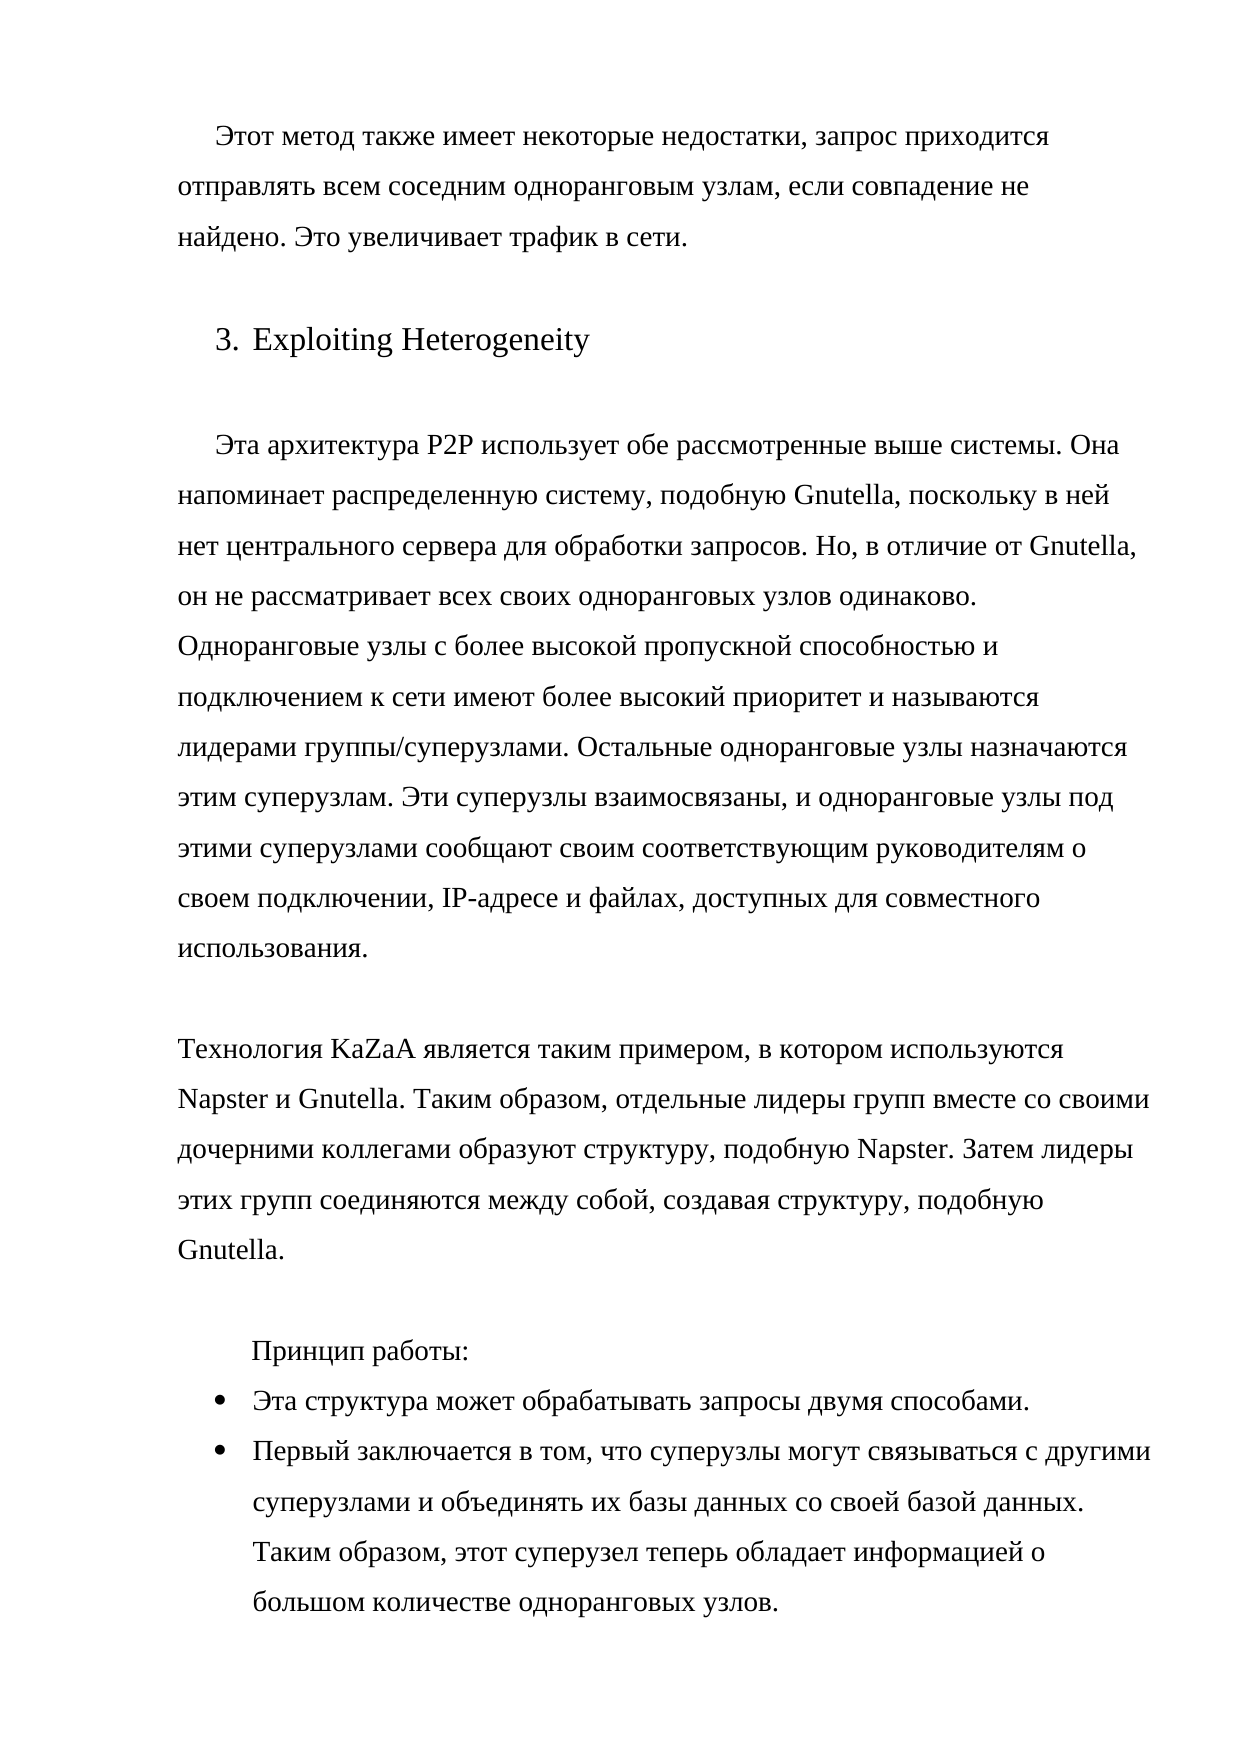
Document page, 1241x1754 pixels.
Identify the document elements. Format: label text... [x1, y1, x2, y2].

text Эта архитектура P2P использует обе рассмотренные выше системы. Она напоминает распределенную систему, подобную Gnutella, поскольку в ней нет центрального сервера для обработки запросов. Но, в отличие от Gnutella, он не рассматривает всех своих одноранговых узлов одинаково. Одноранговые узлы с более высокой пропускной способностью и подключением к сети имеют более высокий приоритет и называются лидерами группы/суперузлами. Остальные одноранговые узлы назначаются этим суперузлам. Эти суперузлы взаимосвязаны, и одноранговые узлы под этими суперузлами сообщают своим соответствующим руководителям о своем подключении, IP-адресе и файлах, доступных для совместного использования. [177, 427, 1152, 964]
list Exploiting Heterogeneity [215, 319, 1152, 358]
text Принцип работы: [177, 1333, 1152, 1366]
text Технология KaZaA является таким примером, в котором используются Napster и Gnutella. Таким образом, отдельные лидеры групп вместе со своими дочерними коллегами образуют структуру, подобную Napster. Затем лидеры этих групп соединяются между собой, создавая структуру, подобную Gnutella. [177, 1031, 1152, 1266]
text Этот метод также имеет некоторые недостатки, запрос приходится отправлять всем соседним одноранговым узлам, если совпадение не найдено. Это увеличивает трафик в сети. [177, 118, 1152, 252]
list Первый заключается в том, что суперузлы могут связываться с другими суперузлами и объединять их базы данных со своей базой данных. Таким образом, этот суперузел теперь обладает информацией о большом количестве одноранговых узлов. [215, 1433, 1152, 1618]
list Эта структура может обрабатывать запросы двумя способами. [215, 1383, 1152, 1417]
